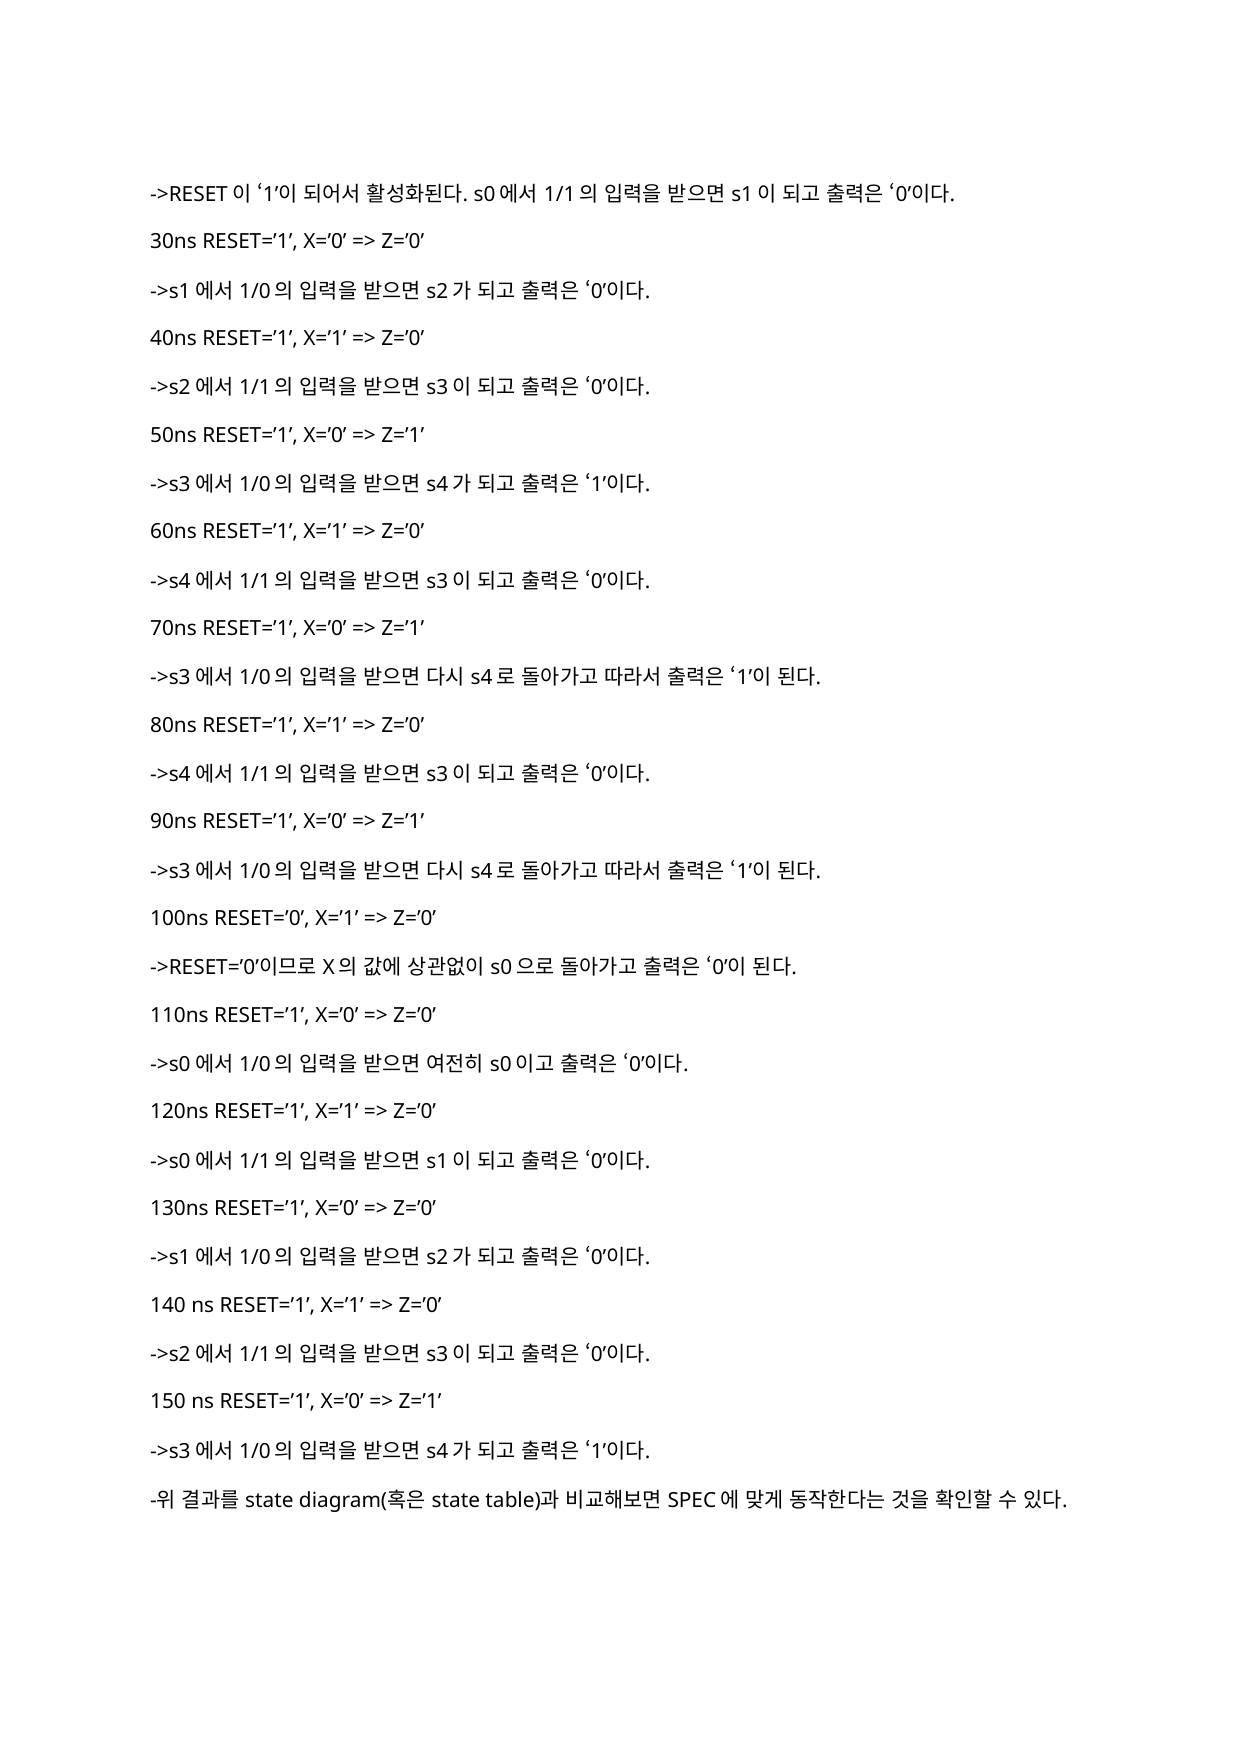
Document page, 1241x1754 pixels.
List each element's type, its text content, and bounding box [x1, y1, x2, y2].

text ->s2에서 1/1의 입력을 받으면 s3이 되고 출력은 ‘0’이다. [150, 1337, 1090, 1367]
text 100ns RESET=’0’, X=’1’ => Z=’0’ [150, 903, 1090, 932]
text 120ns RESET=’1’, X=’1’ => Z=’0’ [150, 1097, 1090, 1125]
text ->s3에서 1/0의 입력을 받으면 s4가 되고 출력은 ‘1’이다. [150, 1434, 1090, 1464]
text ->s4에서 1/1의 입력을 받으면 s3이 되고 출력은 ‘0’이다. [150, 564, 1090, 594]
text ->s0에서 1/1의 입력을 받으면 s1이 되고 출력은 ‘0’이다. [150, 1144, 1090, 1174]
text 110ns RESET=’1’, X=’0’ => Z=’0’ [150, 1000, 1090, 1028]
text ->RESET이 ‘1’이 되어서 활성화된다. s0에서 1/1의 입력을 받으면 s1이 되고 출력은 ‘0’이다. [150, 177, 1090, 207]
text 150 ns RESET=’1’, X=’0’ => Z=’1’ [150, 1387, 1090, 1415]
text 80ns RESET=’1’, X=’1’ => Z=’0’ [150, 710, 1090, 738]
text 70ns RESET=’1’, X=’0’ => Z=’1’ [150, 613, 1090, 642]
text ->s0에서 1/0의 입력을 받으면 여전히 s0이고 출력은 ‘0’이다. [150, 1047, 1090, 1077]
text 40ns RESET=’1’, X=’1’ => Z=’0’ [150, 323, 1090, 352]
text ->s3에서 1/0의 입력을 받으면 다시 s4로 돌아가고 따라서 출력은 ‘1’이 된다. [150, 661, 1090, 691]
text 60ns RESET=’1’, X=’1’ => Z=’0’ [150, 517, 1090, 545]
text ->s1에서 1/0의 입력을 받으면 s2가 되고 출력은 ‘0’이다. [150, 274, 1090, 304]
text -위 결과를 state diagram(혹은 state table)과 비교해보면 SPEC에 맞게 동작한다는 것을 확인할 수 있다. [150, 1483, 1090, 1513]
text 130ns RESET=’1’, X=’0’ => Z=’0’ [150, 1193, 1090, 1222]
text ->s3에서 1/0의 입력을 받으면 다시 s4로 돌아가고 따라서 출력은 ‘1’이 된다. [150, 854, 1090, 884]
text 50ns RESET=’1’, X=’0’ => Z=’1’ [150, 420, 1090, 448]
text ->s1에서 1/0의 입력을 받으면 s2가 되고 출력은 ‘0’이다. [150, 1241, 1090, 1271]
text 90ns RESET=’1’, X=’0’ => Z=’1’ [150, 807, 1090, 835]
text ->s3에서 1/0의 입력을 받으면 s4가 되고 출력은 ‘1’이다. [150, 467, 1090, 497]
text ->s2에서 1/1의 입력을 받으면 s3이 되고 출력은 ‘0’이다. [150, 371, 1090, 401]
text 140 ns RESET=’1’, X=’1’ => Z=’0’ [150, 1290, 1090, 1318]
text ->RESET=’0’이므로 X의 값에 상관없이 s0으로 돌아가고 출력은 ‘0’이 된다. [150, 951, 1090, 981]
text ->s4에서 1/1의 입력을 받으면 s3이 되고 출력은 ‘0’이다. [150, 757, 1090, 787]
text 30ns RESET=’1’, X=’0’ => Z=’0’ [150, 227, 1090, 255]
